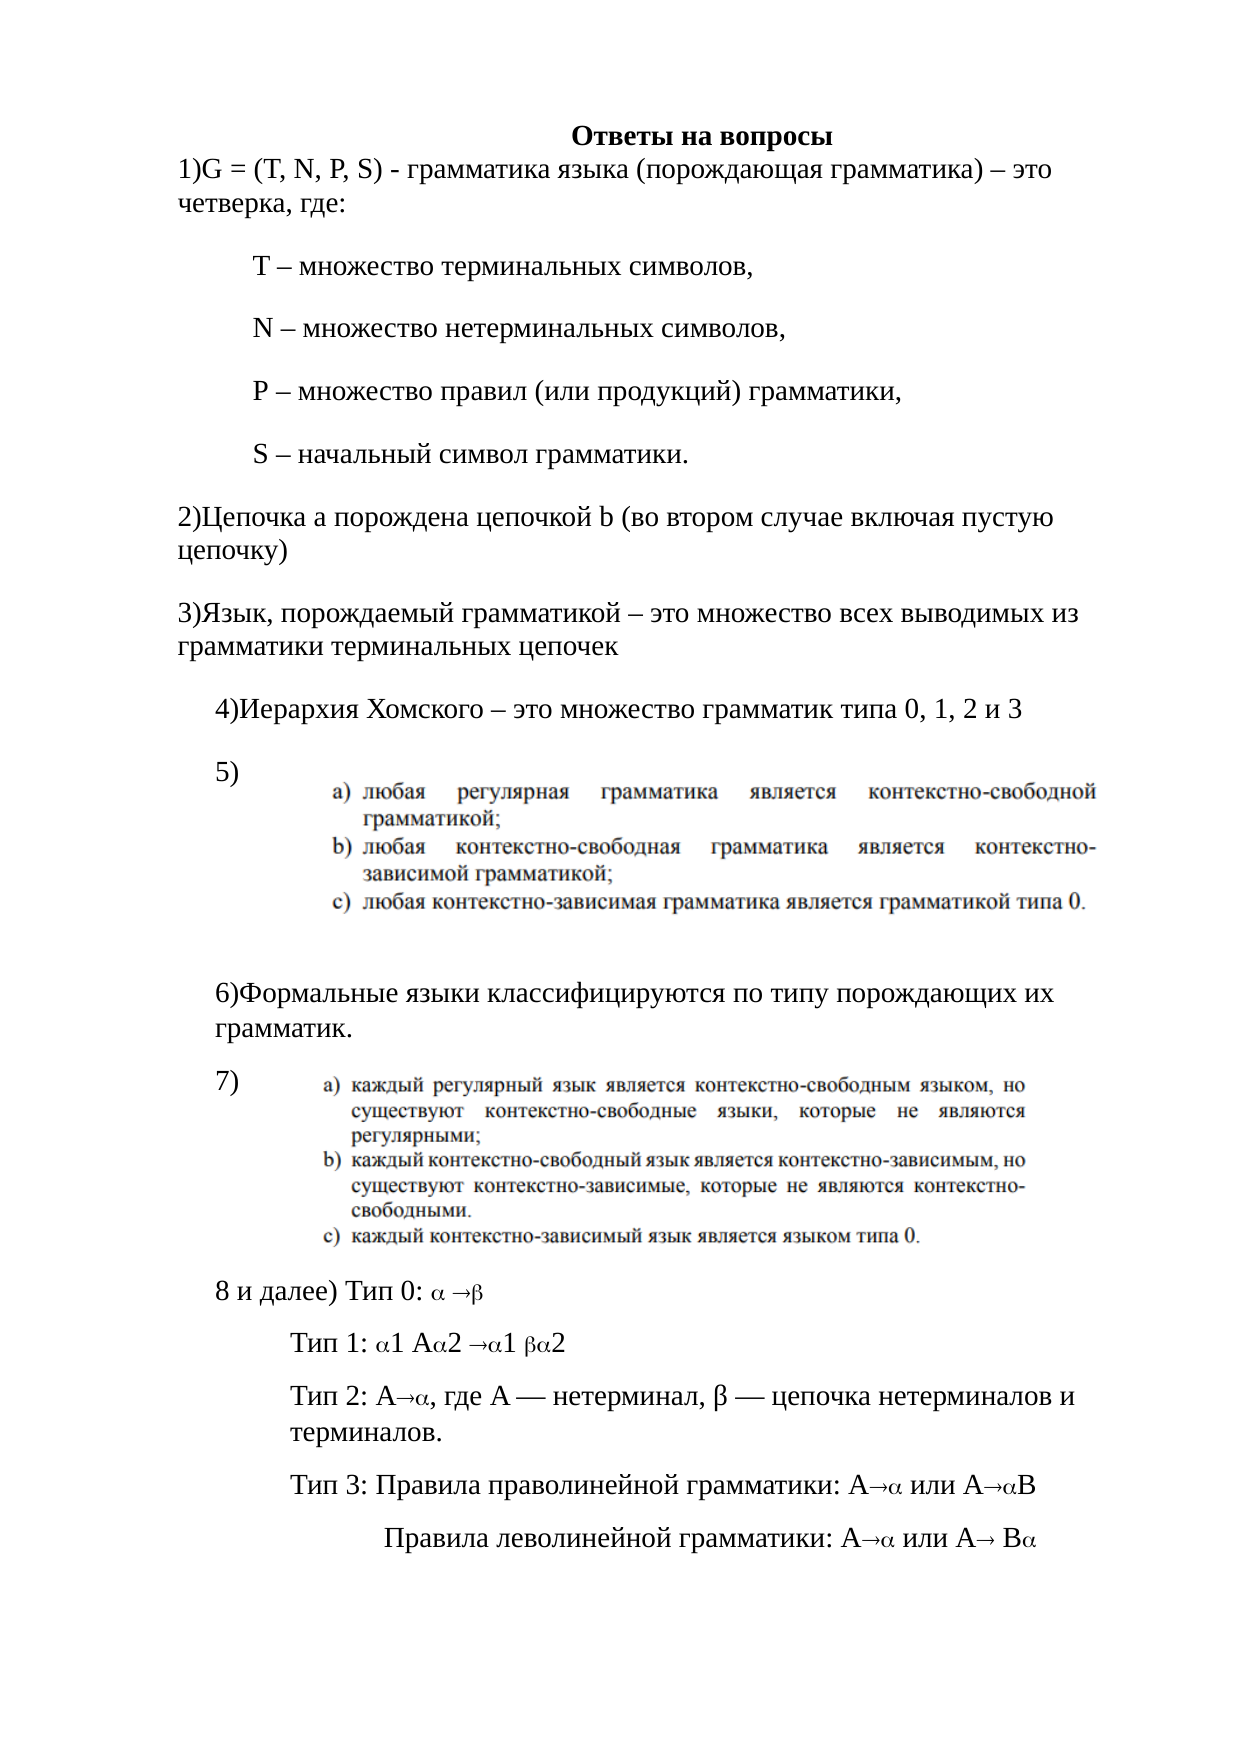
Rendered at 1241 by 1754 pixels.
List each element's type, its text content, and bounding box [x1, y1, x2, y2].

picture [316, 768, 1103, 937]
text Тип 3: Правила праволинейной грамматики: A или AB [290, 1467, 1152, 1501]
text Правила леволинейной грамматики: A или A B [383, 1520, 1152, 1554]
text Тип 1: 1 A2 1 2 [290, 1326, 1152, 1359]
picture [314, 1067, 1028, 1260]
text Тип 2: A, где A — нетерминал, β — цепочка нетерминалов и терминалов. [290, 1378, 1152, 1448]
text 5) [215, 754, 1152, 787]
text 7) [215, 1063, 1152, 1096]
text 2)Цепочка а порождена цепочкой b (во втором случае включая пустую цепочку) [177, 499, 1152, 566]
text 1)G = (T, N, P, S) - грамматика языка (порождающая грамматика) – это четверка, где: [177, 152, 1152, 219]
text 6)Формальные языки классифицируются по типу порождающих их грамматик. [215, 975, 1152, 1044]
text 8 и далее) Тип 0: [215, 1273, 1152, 1307]
text P – множество правил (или продукций) грамматики, [252, 373, 1152, 407]
list Ответы на вопросы [252, 118, 1152, 152]
text T – множество терминальных символов, [252, 248, 1152, 281]
text N – множество нетерминальных символов, [252, 311, 1152, 344]
text 4)Иерархия Хомского – это множество грамматик типа 0, 1, 2 и 3 [215, 691, 1152, 725]
text 3)Язык, порождаемый грамматикой – это множество всех выводимых из грамматики терминальных цепочек [177, 595, 1152, 662]
text S – начальный символ грамматики. [252, 436, 1152, 469]
